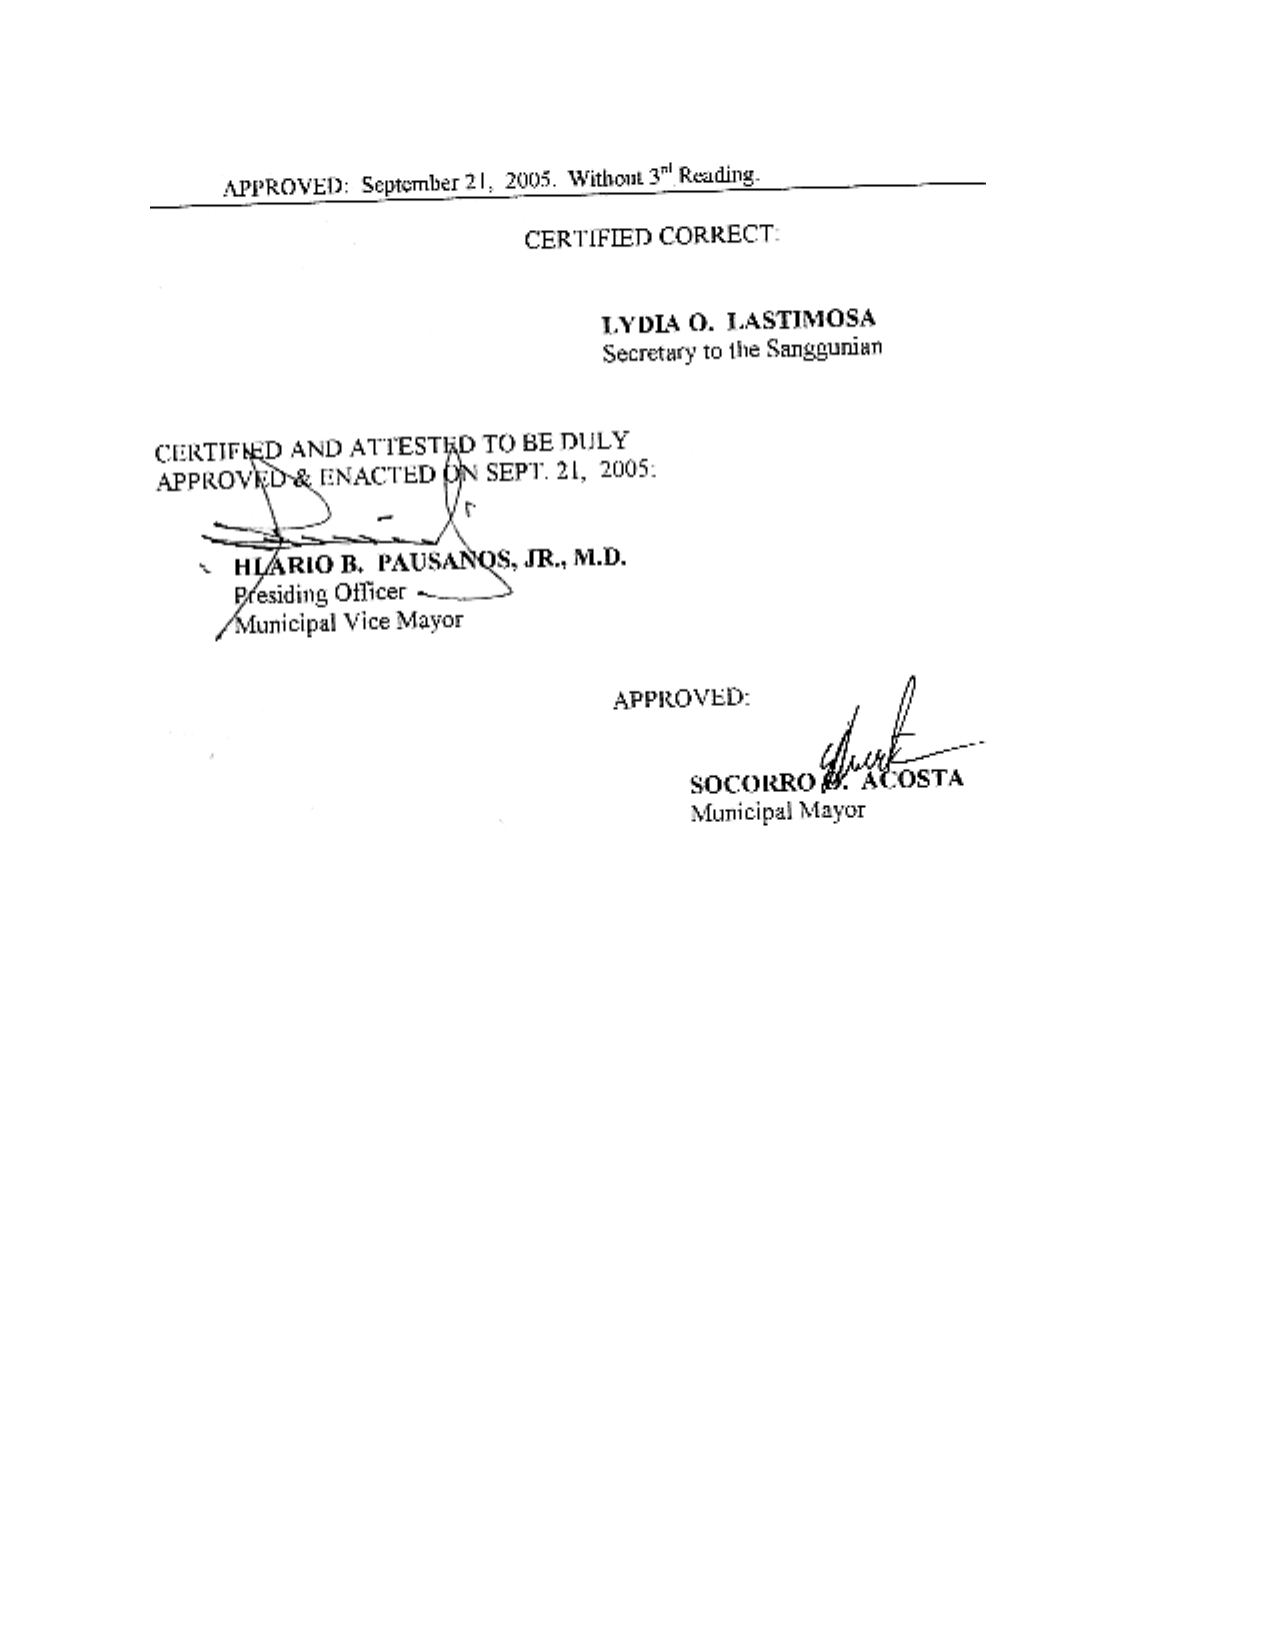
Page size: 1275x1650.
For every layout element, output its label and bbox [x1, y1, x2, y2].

picture [150, 149, 986, 830]
